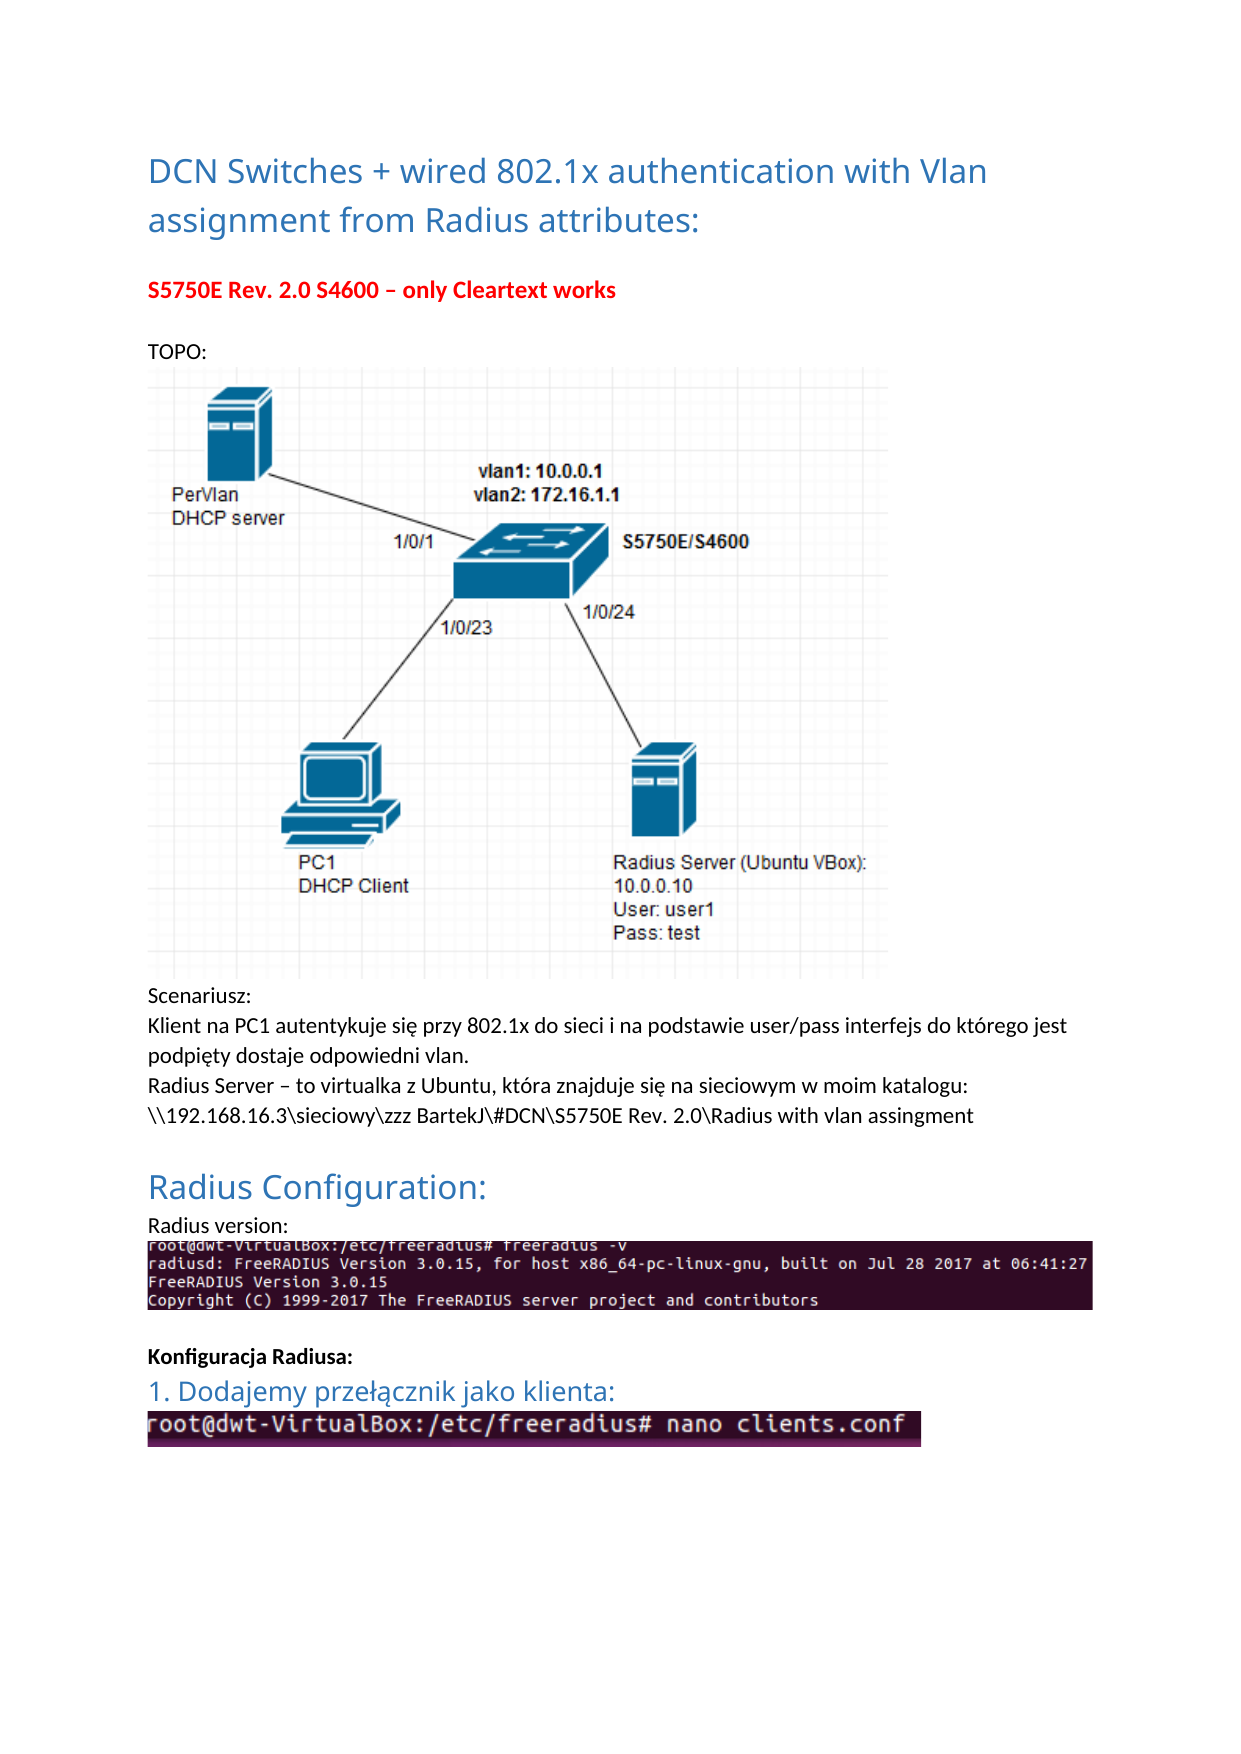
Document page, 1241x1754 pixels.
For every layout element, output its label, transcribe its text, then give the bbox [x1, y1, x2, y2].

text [148, 1310, 1093, 1446]
picture [147, 367, 889, 979]
picture [147, 1241, 1093, 1310]
picture [147, 1411, 922, 1447]
